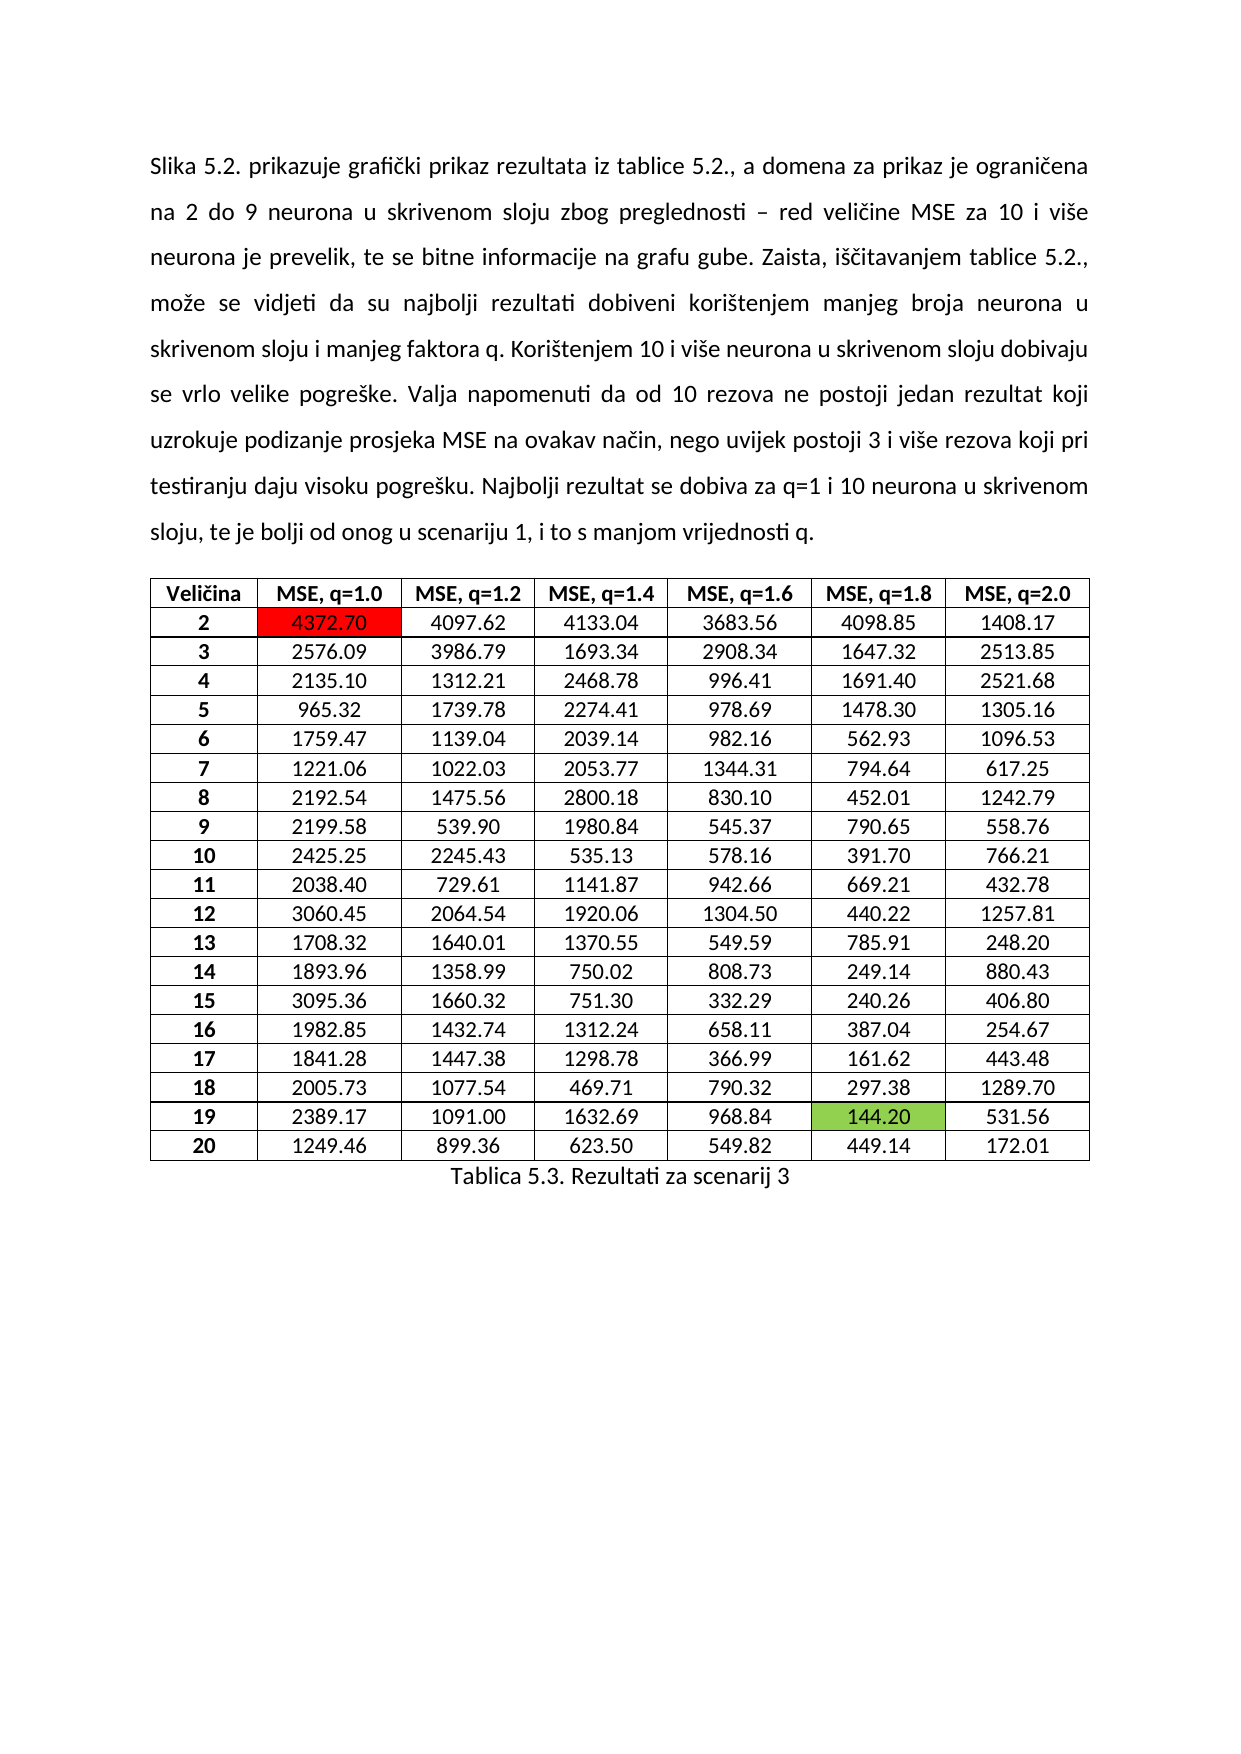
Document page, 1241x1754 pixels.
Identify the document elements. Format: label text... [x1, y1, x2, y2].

table_cell 144.20 [812, 1103, 945, 1130]
table_cell 1478.30 [812, 696, 945, 723]
table_cell 12 [151, 899, 257, 927]
table_cell 2 [151, 608, 257, 636]
table_cell 1077.54 [402, 1073, 534, 1101]
table_cell 751.30 [535, 986, 667, 1014]
table_cell 1432.74 [402, 1015, 534, 1043]
table_cell 617.25 [946, 754, 1089, 782]
table_cell 1304.50 [668, 899, 811, 927]
table_cell 3 [151, 638, 257, 665]
table_cell 449.14 [812, 1131, 945, 1159]
table_cell 2513.85 [946, 638, 1089, 665]
table_cell 1647.32 [812, 638, 945, 665]
table_cell 1022.03 [402, 754, 534, 782]
table_cell 20 [151, 1131, 257, 1159]
table_cell 469.71 [535, 1073, 667, 1101]
table_cell 1691.40 [812, 666, 945, 694]
table_cell 2064.54 [402, 899, 534, 927]
table_cell 19 [151, 1103, 257, 1130]
table_cell 366.99 [668, 1044, 811, 1072]
table_cell 2005.73 [258, 1073, 401, 1101]
table_cell 1893.96 [258, 957, 401, 985]
table_cell 297.38 [812, 1073, 945, 1101]
table_cell 658.11 [668, 1015, 811, 1043]
table_cell 1920.06 [535, 899, 667, 927]
table_cell 14 [151, 957, 257, 985]
table_cell 1408.17 [946, 608, 1089, 636]
table_cell 1841.28 [258, 1044, 401, 1072]
table_cell 669.21 [812, 870, 945, 898]
text Slika 5.2. prikazuje grafički prikaz rezultata iz tablice 5.2., a domena za prikaz je ograničena na 2 do 9 neurona u skrivenom sloju zbog preglednosti – red veličine MSE za 10 i više neurona je prevelik, te se bitne informacije na grafu gube. Zaista, iščitavanjem tablice 5.2., može se vidjeti da su najbolji rezultati dobiveni korištenjem manjeg broja neurona u skrivenom sloju i manjeg faktora q. Korištenjem 10 i više neurona u skrivenom sloju dobivaju se vrlo velike pogreške. Valja napomenuti da od 10 rezova ne postoji jedan rezultat koji uzrokuje podizanje prosjeka MSE na ovakav način, nego uvijek postoji 3 i više rezova koji pri testiranju daju visoku pogrešku. Najbolji rezultat se dobiva za q=1 i 10 neurona u skrivenom sloju, te je bolji od onog u scenariju 1, i to s manjom vrijednosti q. [150, 150, 1090, 546]
table_cell 440.22 [812, 899, 945, 927]
table_cell 1358.99 [402, 957, 534, 985]
table_header Veličina [151, 579, 257, 607]
table_cell 2053.77 [535, 754, 667, 782]
table_cell 161.62 [812, 1044, 945, 1072]
table_cell 4133.04 [535, 608, 667, 636]
table_cell 3986.79 [402, 638, 534, 665]
table_cell 17 [151, 1044, 257, 1072]
table_header MSE, q=1.8 [812, 579, 945, 607]
table_cell 545.37 [668, 812, 811, 840]
table_cell 9 [151, 812, 257, 840]
table_cell 1139.04 [402, 725, 534, 753]
table_cell 1344.31 [668, 754, 811, 782]
table_cell 1298.78 [535, 1044, 667, 1072]
table_cell 11 [151, 870, 257, 898]
table_cell 443.48 [946, 1044, 1089, 1072]
table_cell 432.78 [946, 870, 1089, 898]
table_cell 942.66 [668, 870, 811, 898]
table_header MSE, q=1.4 [535, 579, 667, 607]
table_cell 1759.47 [258, 725, 401, 753]
table_cell 10 [151, 841, 257, 869]
table_cell 1091.00 [402, 1103, 534, 1130]
table_cell 7 [151, 754, 257, 782]
table_cell 978.69 [668, 696, 811, 723]
table_cell 5 [151, 696, 257, 723]
table_cell 1640.01 [402, 928, 534, 956]
table_cell 1693.34 [535, 638, 667, 665]
table_cell 18 [151, 1073, 257, 1101]
table_cell 406.80 [946, 986, 1089, 1014]
table_cell 1312.24 [535, 1015, 667, 1043]
table_cell 1305.16 [946, 696, 1089, 723]
table_header MSE, q=1.0 [258, 579, 401, 607]
table_cell 254.67 [946, 1015, 1089, 1043]
table_cell 1708.32 [258, 928, 401, 956]
table_cell 880.43 [946, 957, 1089, 985]
table_cell 3060.45 [258, 899, 401, 927]
table_cell 248.20 [946, 928, 1089, 956]
table_cell 2274.41 [535, 696, 667, 723]
table_cell 2468.78 [535, 666, 667, 694]
table_cell 4 [151, 666, 257, 694]
table_cell 15 [151, 986, 257, 1014]
table_cell 4097.62 [402, 608, 534, 636]
table_cell 3683.56 [668, 608, 811, 636]
table_cell 249.14 [812, 957, 945, 985]
table_header MSE, q=1.2 [402, 579, 534, 607]
table_cell 996.41 [668, 666, 811, 694]
table_cell 452.01 [812, 783, 945, 811]
table_cell 549.82 [668, 1131, 811, 1159]
table_cell 790.65 [812, 812, 945, 840]
table_cell 965.32 [258, 696, 401, 723]
table_cell 2192.54 [258, 783, 401, 811]
table_cell 982.16 [668, 725, 811, 753]
table_cell 1312.21 [402, 666, 534, 694]
table_cell 2576.09 [258, 638, 401, 665]
table_cell 6 [151, 725, 257, 753]
table_cell 1980.84 [535, 812, 667, 840]
table_cell 785.91 [812, 928, 945, 956]
table_cell 549.59 [668, 928, 811, 956]
table_cell 2425.25 [258, 841, 401, 869]
table_cell 4098.85 [812, 608, 945, 636]
table_cell 1257.81 [946, 899, 1089, 927]
table_cell 558.76 [946, 812, 1089, 840]
table_cell 1447.38 [402, 1044, 534, 1072]
table_cell 8 [151, 783, 257, 811]
table_cell 240.26 [812, 986, 945, 1014]
table_cell 2199.58 [258, 812, 401, 840]
table_cell 2908.34 [668, 638, 811, 665]
table_cell 808.73 [668, 957, 811, 985]
table_cell 1141.87 [535, 870, 667, 898]
table_header MSE, q=2.0 [946, 579, 1089, 607]
table_header MSE, q=1.6 [668, 579, 811, 607]
table_cell 1475.56 [402, 783, 534, 811]
table_cell 1660.32 [402, 986, 534, 1014]
table_cell 387.04 [812, 1015, 945, 1043]
table_cell 578.16 [668, 841, 811, 869]
table_cell 1370.55 [535, 928, 667, 956]
table_cell 1632.69 [535, 1103, 667, 1130]
table_cell 729.61 [402, 870, 534, 898]
table_cell 766.21 [946, 841, 1089, 869]
table_cell 13 [151, 928, 257, 956]
table_cell 531.56 [946, 1103, 1089, 1130]
table_cell 830.10 [668, 783, 811, 811]
table_cell 899.36 [402, 1131, 534, 1159]
table_cell 2800.18 [535, 783, 667, 811]
table_cell 2245.43 [402, 841, 534, 869]
table_cell 16 [151, 1015, 257, 1043]
table_cell 1096.53 [946, 725, 1089, 753]
table_cell 750.02 [535, 957, 667, 985]
text Tablica 5.3. Rezultati za scenarij 3 [150, 1161, 1090, 1191]
table_cell 968.84 [668, 1103, 811, 1130]
table_cell 562.93 [812, 725, 945, 753]
table_cell 2038.40 [258, 870, 401, 898]
table_cell 391.70 [812, 841, 945, 869]
table_cell 1221.06 [258, 754, 401, 782]
table_cell 2389.17 [258, 1103, 401, 1130]
table_cell 172.01 [946, 1131, 1089, 1159]
table_cell 2521.68 [946, 666, 1089, 694]
table_cell 2135.10 [258, 666, 401, 694]
table_cell 790.32 [668, 1073, 811, 1101]
table_cell 535.13 [535, 841, 667, 869]
table_cell 794.64 [812, 754, 945, 782]
table_cell 1249.46 [258, 1131, 401, 1159]
table_cell 623.50 [535, 1131, 667, 1159]
table_cell 1242.79 [946, 783, 1089, 811]
table_cell 4372.70 [258, 608, 401, 636]
table_cell 1982.85 [258, 1015, 401, 1043]
table_cell 332.29 [668, 986, 811, 1014]
table_cell 1289.70 [946, 1073, 1089, 1101]
table_cell 2039.14 [535, 725, 667, 753]
table_cell 3095.36 [258, 986, 401, 1014]
table_cell 539.90 [402, 812, 534, 840]
table_cell 1739.78 [402, 696, 534, 723]
